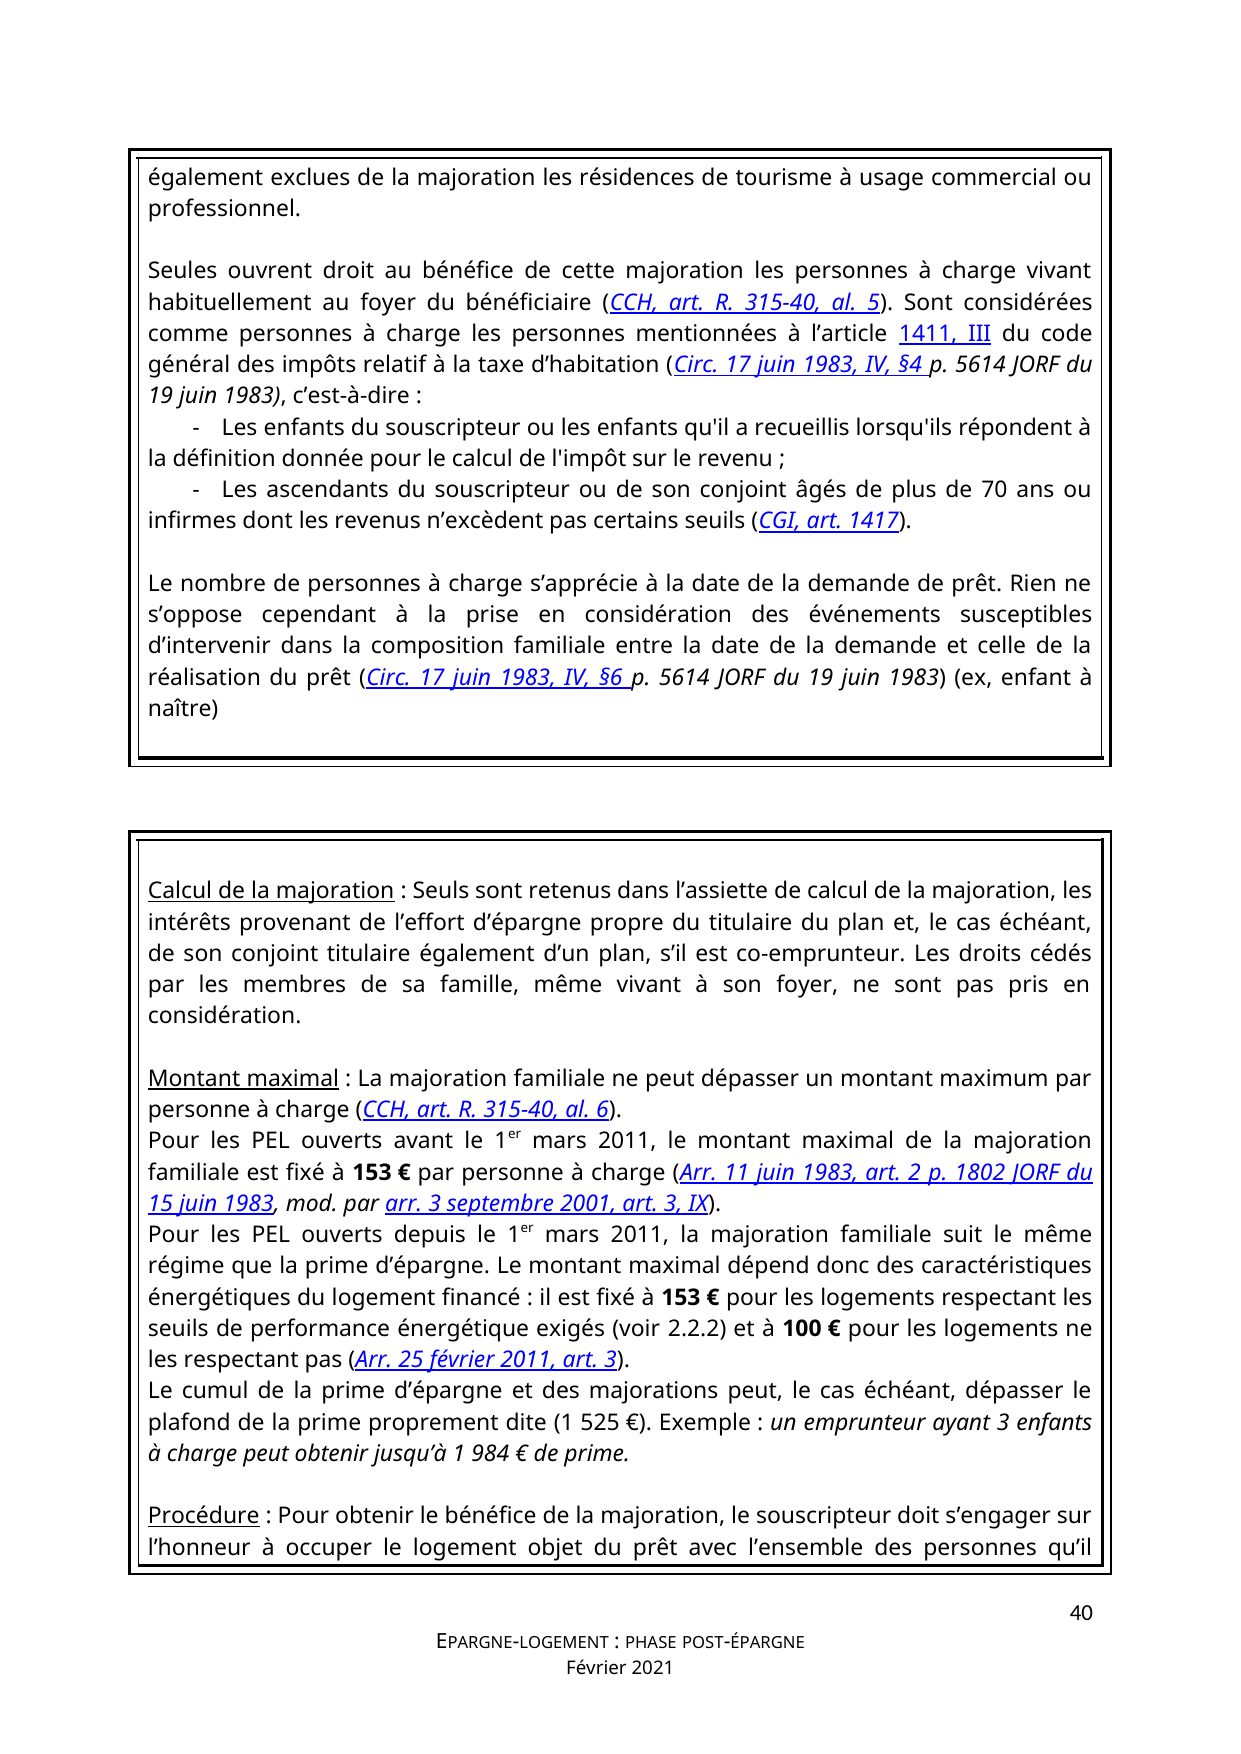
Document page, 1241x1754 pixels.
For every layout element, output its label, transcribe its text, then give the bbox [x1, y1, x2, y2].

text Seules ouvrent droit au bénéfice de cette majoration les personnes à charge vivant habituellement au foyer du bénéficiaire (CCH, art. R. 315-40, al. 5). Sont considérées comme personnes à charge les personnes mentionnées à l’article 1411, III du code général des impôts relatif à la taxe d’habitation (Circ. 17 juin 1983, IV, §4 p. 5614 JORF du 19 juin 1983), c’est-à-dire : [148, 254, 1093, 411]
text Calcul de la majoration : Seuls sont retenus dans l’assiette de calcul de la majoration, les intérêts provenant de l’effort d’épargne propre du titulaire du plan et, le cas échéant, de son conjoint titulaire également d’un plan, s’il est co-emprunteur. Les droits cédés par les membres de sa famille, même vivant à son foyer, ne sont pas pris en considération. [148, 874, 1093, 1030]
text Montant maximal : La majoration familiale ne peut dépasser un montant maximum par personne à charge (CCH, art. R. 315-40, al. 6). [148, 1062, 1093, 1124]
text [131, 1486, 1110, 1573]
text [131, 151, 1109, 223]
list Les enfants du souscripteur ou les enfants qu'il a recueillis lorsqu'ils répondent à la définition donnée pour le calcul de l'impôt sur le revenu ; [148, 411, 1093, 473]
text Le nombre de personnes à charge s’apprécie à la date de la demande de prêt. Rien ne s’oppose cependant à la prise en considération des événements susceptibles d’intervenir dans la composition familiale entre la date de la demande et celle de la réalisation du prêt (Circ. 17 juin 1983, IV, §6 p. 5614 JORF du 19 juin 1983) (ex, enfant à naître) [148, 567, 1093, 723]
text Pour les PEL ouverts avant le 1er mars 2011, le montant maximal de la majoration familiale est fixé à 153 € par personne à charge (Arr. 11 juin 1983, art. 2 p. 1802 JORF du 15 juin 1983, mod. par arr. 3 septembre 2001, art. 3, IX). [148, 1124, 1093, 1218]
text Le cumul de la prime d’épargne et des majorations peut, le cas échéant, dépasser le plafond de la prime proprement dite (1 525 €). Exemple : un emprunteur ayant 3 enfants à charge peut obtenir jusqu’à 1 984 € de prime. [148, 1374, 1093, 1468]
list Les ascendants du souscripteur ou de son conjoint âgés de plus de 70 ans ou infirmes dont les revenus n’excèdent pas certains seuils (CGI, art. 1417). [148, 473, 1093, 536]
text Pour les PEL ouverts depuis le 1er mars 2011, la majoration familiale suit le même régime que la prime d’épargne. Le montant maximal dépend donc des caractéristiques énergétiques du logement financé : il est fixé à 153 € pour les logements respectant les seuils de performance énergétique exigés (voir 2.2.2) et à 100 € pour les logements ne les respectant pas (Arr. 25 février 2011, art. 3). [148, 1218, 1093, 1374]
